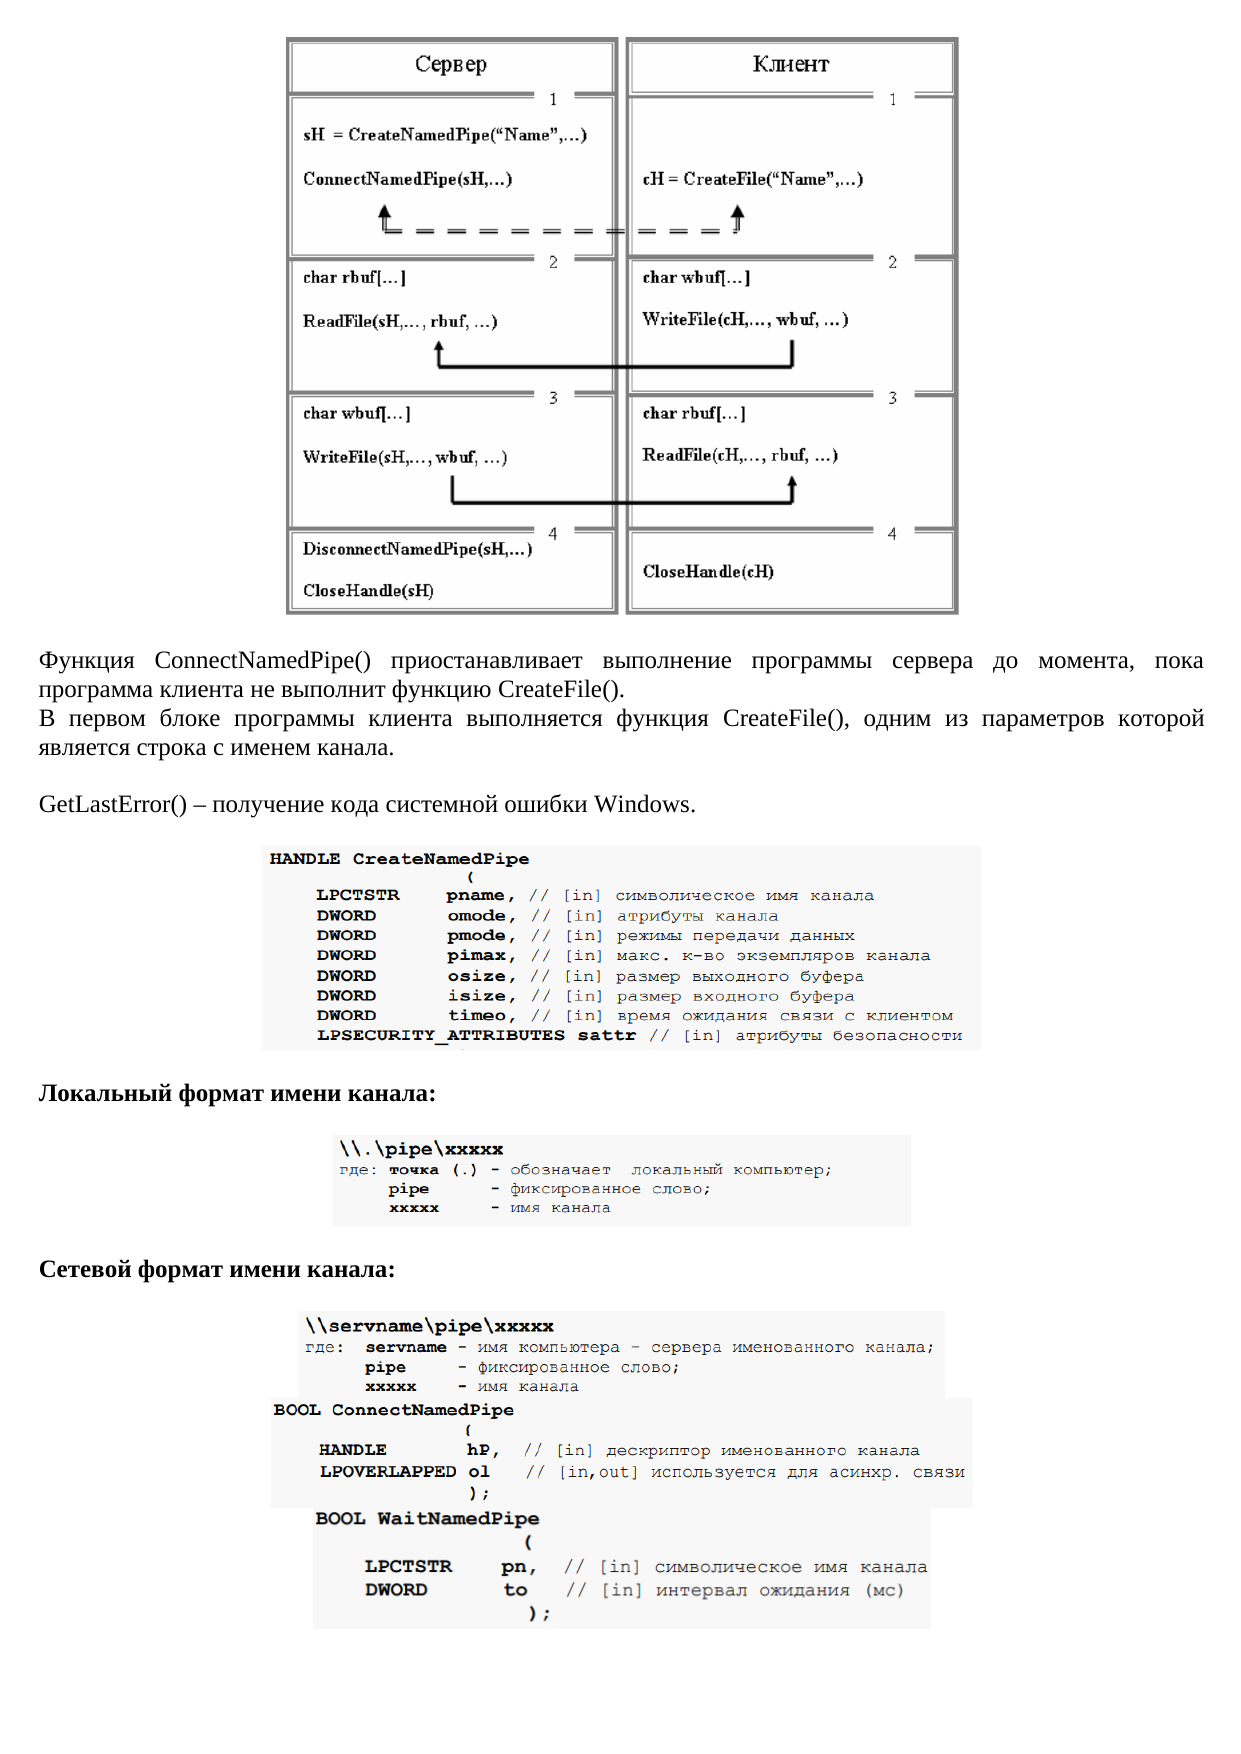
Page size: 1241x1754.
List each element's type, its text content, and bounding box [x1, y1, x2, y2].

text Функция ConnectNamedPipe() приостанавливает выполнение программы сервера до момента, пока программа клиента не выполнит функцию CreateFile(). [38, 646, 1205, 703]
picture [332, 1135, 911, 1226]
text GetLastError() – получение кода системной ошибки Windows. [38, 789, 1205, 817]
text Локальный формат имени канала: [38, 1078, 1205, 1107]
picture [270, 1311, 973, 1629]
picture [262, 846, 982, 1050]
text Сетевой формат имени канала: [38, 1254, 1205, 1283]
text В первом блоке программы клиента выполняется функция CreateFile(), одним из параметров которой является строка с именем канала. [38, 703, 1205, 761]
picture [275, 29, 968, 617]
